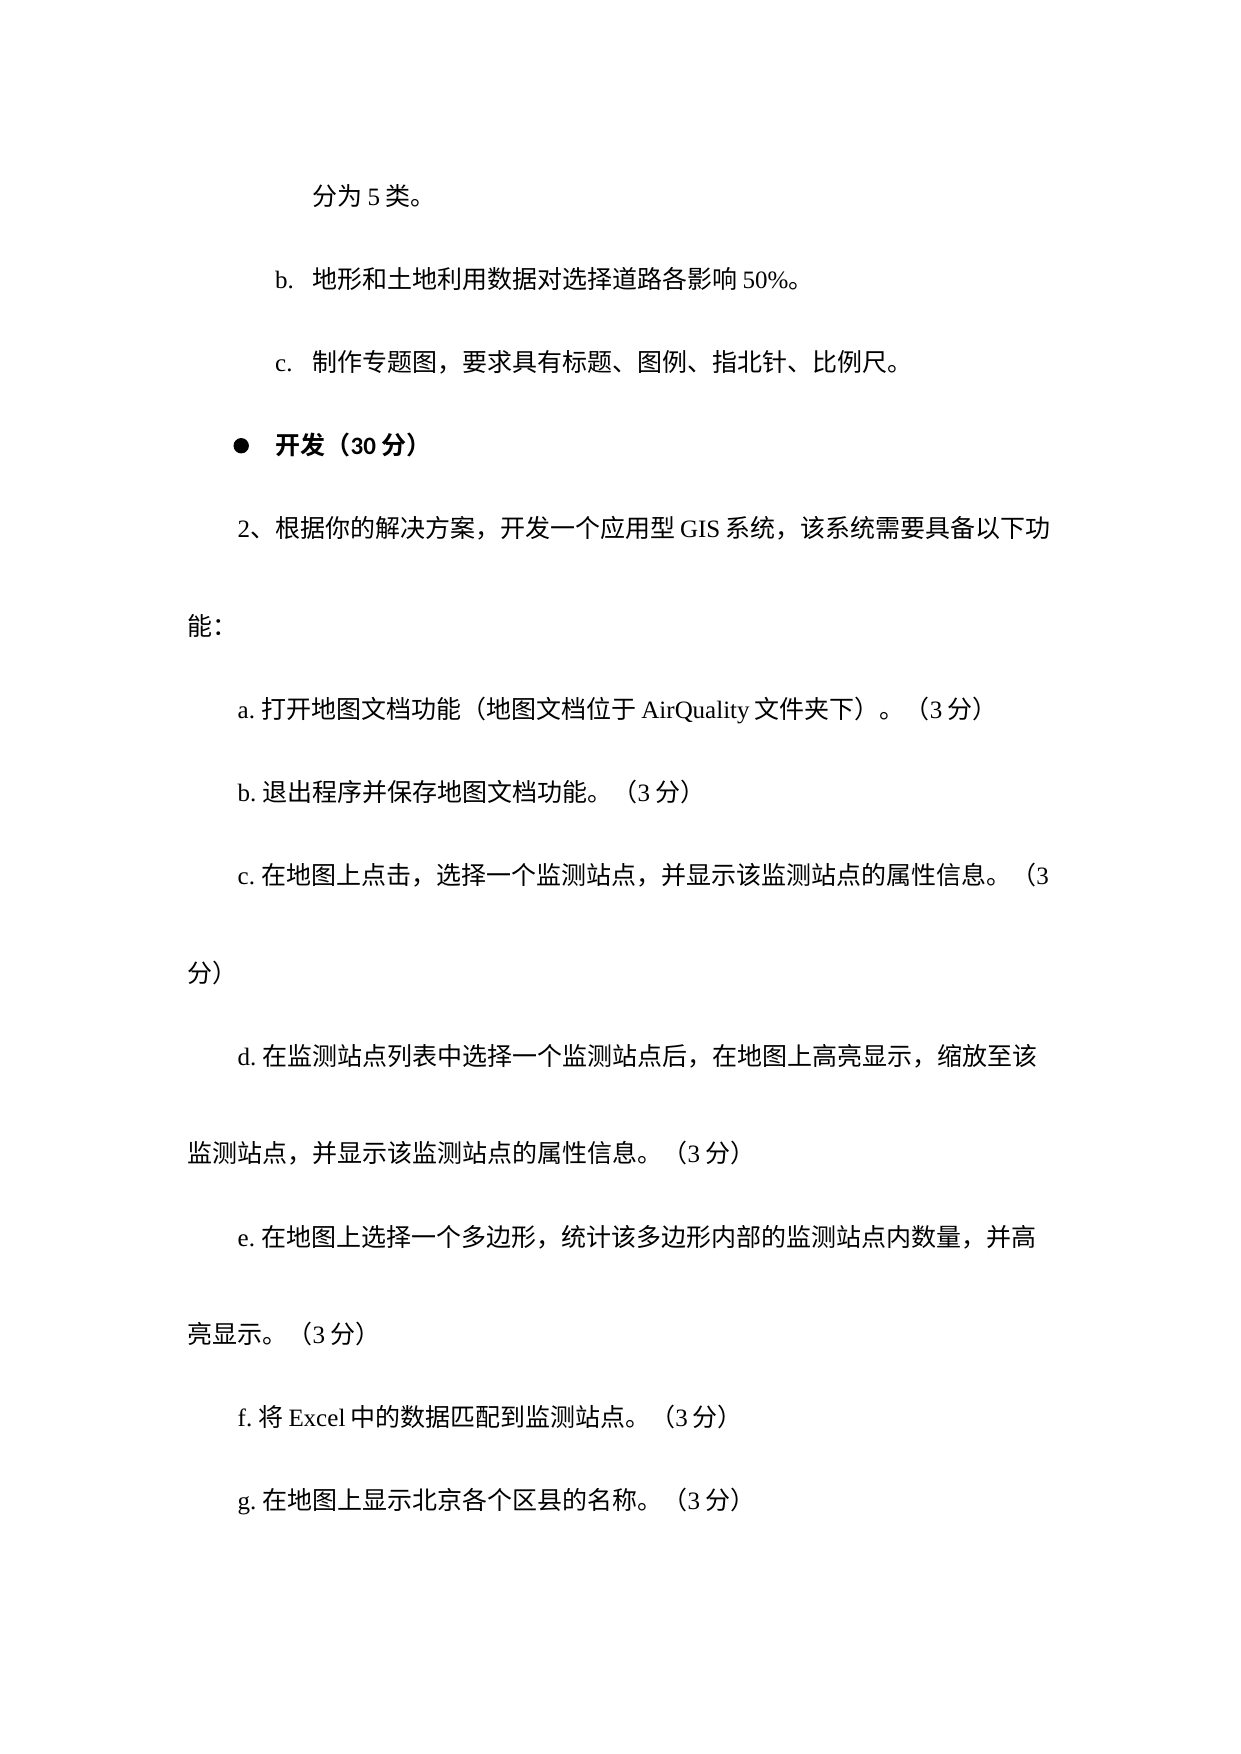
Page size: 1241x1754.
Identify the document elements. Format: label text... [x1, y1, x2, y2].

text d. 在监测站点列表中选择一个监测站点后，在地图上高亮显示，缩放至该监测站点，并显示该监测站点的属性信息。（3分） [187, 1022, 1053, 1184]
text b. 退出程序并保存地图文档功能。（3分） [187, 758, 1053, 823]
list 制作专题图，要求具有标题、图例、指北针、比例尺。 [275, 328, 1053, 393]
text a. 打开地图文档功能（地图文档位于AirQuality文件夹下）。（3分） [187, 675, 1053, 740]
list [275, 162, 1053, 227]
text 2、根据你的解决方案，开发一个应用型GIS系统，该系统需要具备以下功能： [187, 494, 1053, 657]
list 地形和土地利用数据对选择道路各影响50%。 [275, 245, 1053, 310]
text e. 在地图上选择一个多边形，统计该多边形内部的监测站点内数量，并高亮显示。（3分） [187, 1203, 1053, 1365]
text f. 将Excel中的数据匹配到监测站点。（3分） [187, 1383, 1053, 1448]
list 开发（30分） [232, 411, 1053, 476]
text c. 在地图上点击，选择一个监测站点，并显示该监测站点的属性信息。（3分） [187, 841, 1053, 1004]
text g. 在地图上显示北京各个区县的名称。（3分） [187, 1466, 1053, 1531]
